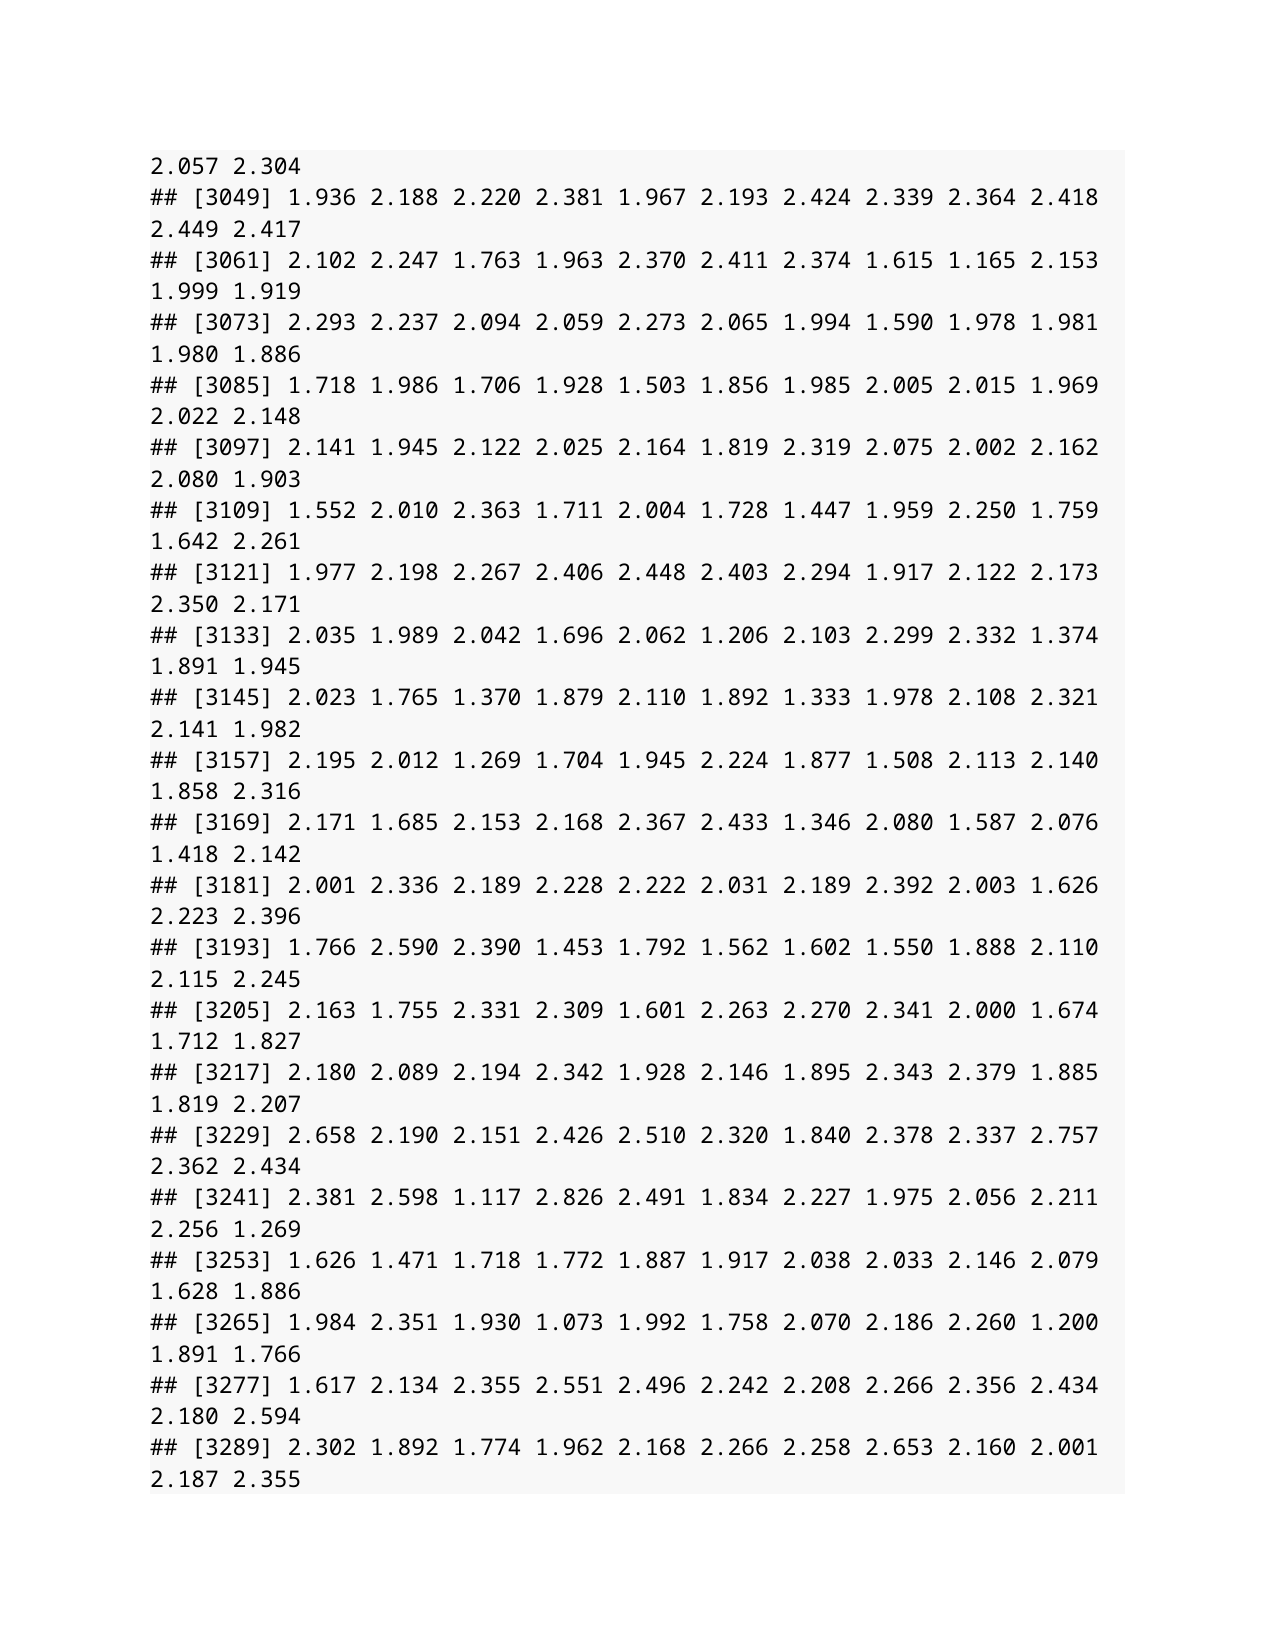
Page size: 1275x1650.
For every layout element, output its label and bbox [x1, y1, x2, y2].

text [150, 150, 1125, 1494]
